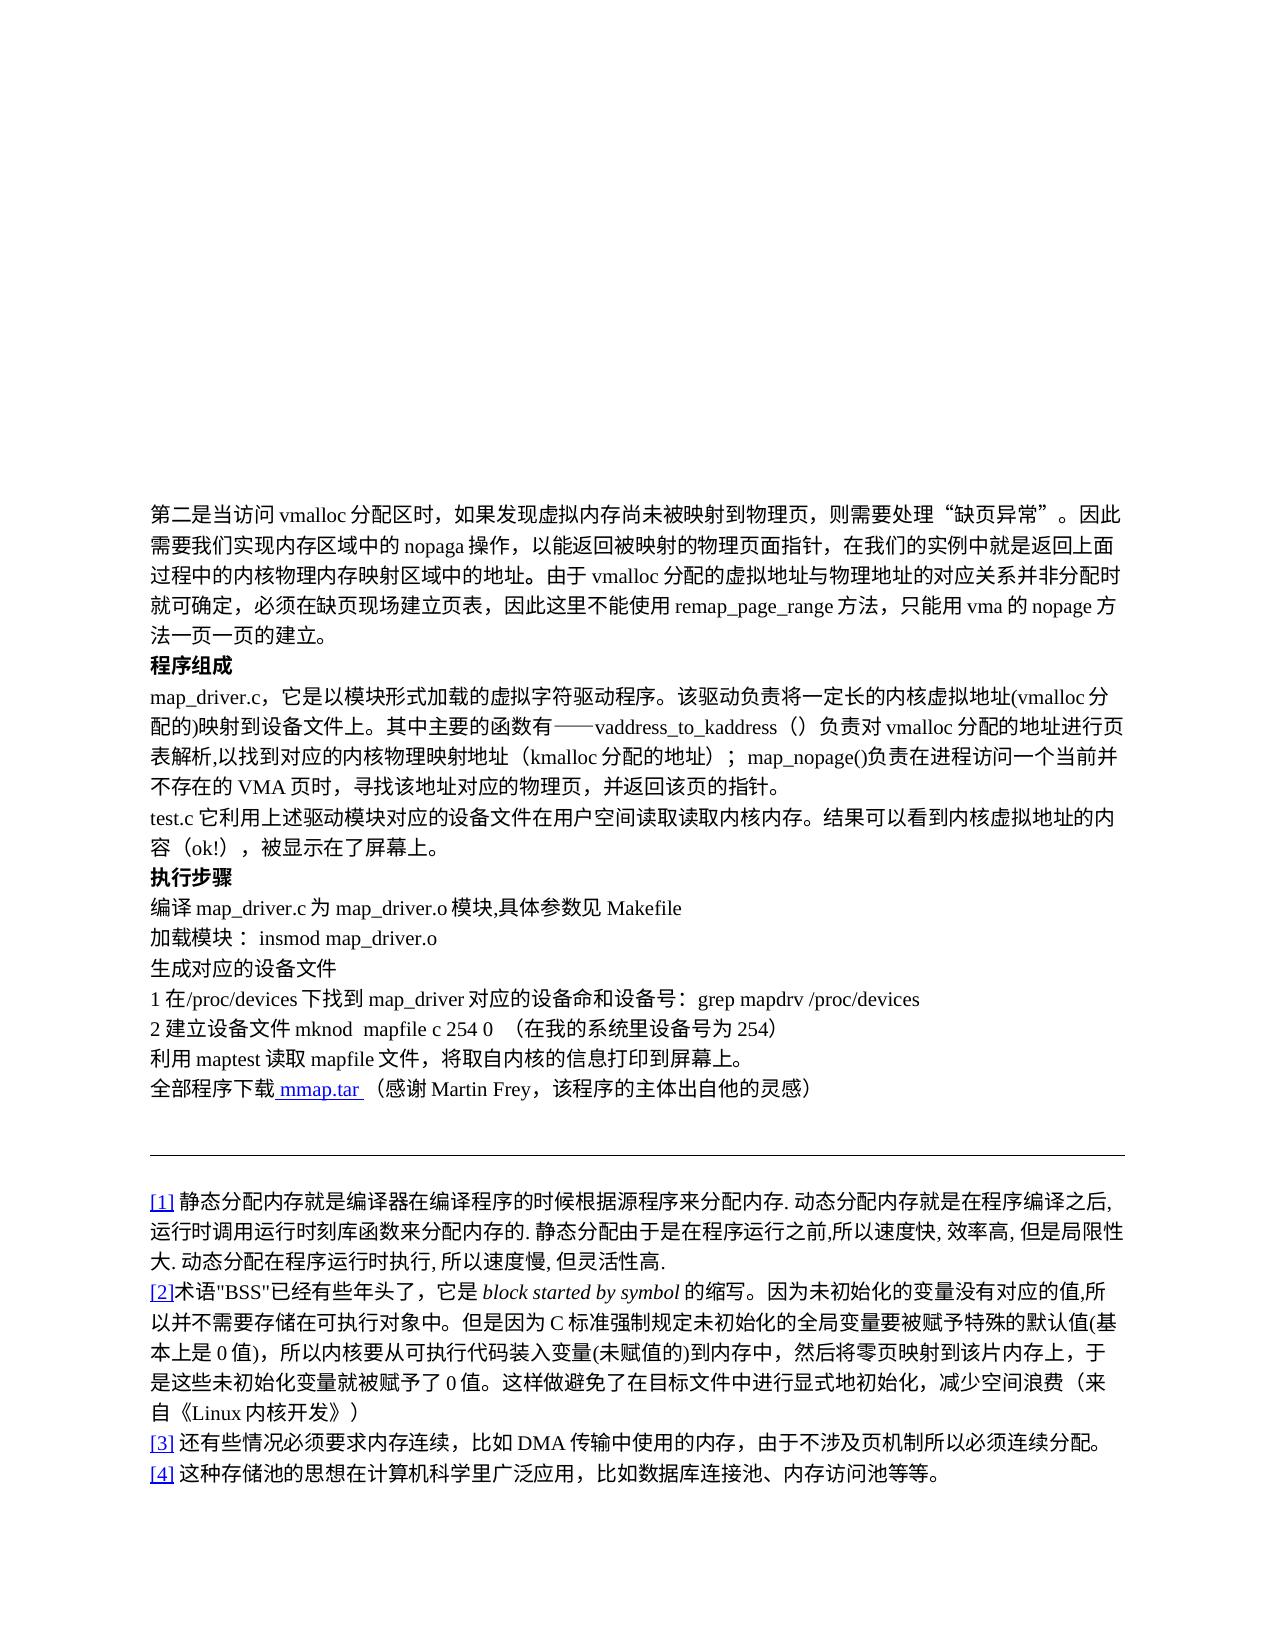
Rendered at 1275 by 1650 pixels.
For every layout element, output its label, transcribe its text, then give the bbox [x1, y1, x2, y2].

text 2 建立设备文件mknod mapfile c 254 0 （在我的系统里设备号为254） [150, 1012, 1125, 1042]
text 执行步骤 [150, 861, 1125, 891]
text 生成对应的设备文件 [150, 952, 1125, 982]
text 第二是当访问vmalloc分配区时，如果发现虚拟内存尚未被映射到物理页，则需要处理“缺页异常”。因此需要我们实现内存区域中的nopaga操作，以能返回被映射的物理页面指针，在我们的实例中就是返回上面过程中的内核物理内存映射区域中的地址。由于vmalloc分配的虚拟地址与物理地址的对应关系并非分配时就可确定，必须在缺页现场建立页表，因此这里不能使用remap_page_range方法，只能用vma的nopage方法一页一页的建立。 [150, 499, 1125, 650]
text 1 在/proc/devices下找到map_driver对应的设备命和设备号：grep mapdrv /proc/devices [150, 982, 1125, 1012]
text test.c 它利用上述驱动模块对应的设备文件在用户空间读取读取内核内存。结果可以看到内核虚拟地址的内容（ok!），被显示在了屏幕上。 [150, 801, 1125, 861]
text [1] 静态分配内存就是编译器在编译程序的时候根据源程序来分配内存. 动态分配内存就是在程序编译之后, 运行时调用运行时刻库函数来分配内存的. 静态分配由于是在程序运行之前,所以速度快, 效率高, 但是局限性大. 动态分配在程序运行时执行, 所以速度慢, 但灵活性高. [150, 1185, 1125, 1276]
text map_driver.c，它是以模块形式加载的虚拟字符驱动程序。该驱动负责将一定长的内核虚拟地址(vmalloc分配的)映射到设备文件上。其中主要的函数有——vaddress_to_kaddress（）负责对vmalloc分配的地址进行页表解析,以找到对应的内核物理映射地址（kmalloc分配的地址）；map_nopage()负责在进程访问一个当前并不存在的VMA页时，寻找该地址对应的物理页，并返回该页的指针。 [150, 680, 1125, 801]
text 程序组成 [150, 650, 1125, 680]
text 利用maptest读取mapfile文件，将取自内核的信息打印到屏幕上。 [150, 1042, 1125, 1073]
text [2]术语"BSS"已经有些年头了，它是block started by symbol的缩写。因为未初始化的变量没有对应的值,所以并不需要存储在可执行对象中。但是因为C标准强制规定未初始化的全局变量要被赋予特殊的默认值(基本上是0值)，所以内核要从可执行代码装入变量(未赋值的)到内存中，然后将零页映射到该片内存上，于是这些未初始化变量就被赋予了0值。这样做避免了在目标文件中进行显式地初始化，减少空间浪费（来自《Linux内核开发》） [150, 1276, 1125, 1427]
text [3] 还有些情况必须要求内存连续，比如DMA传输中使用的内存，由于不涉及页机制所以必须连续分配。 [150, 1427, 1125, 1457]
text [4] 这种存储池的思想在计算机科学里广泛应用，比如数据库连接池、内存访问池等等。 [150, 1457, 1125, 1487]
text 全部程序下载 mmap.tar （感谢Martin Frey，该程序的主体出自他的灵感） [150, 1073, 1125, 1103]
text 编译map_driver.c为map_driver.o模块,具体参数见Makefile [150, 891, 1125, 922]
text 加载模块 ：insmod map_driver.o [150, 922, 1125, 952]
